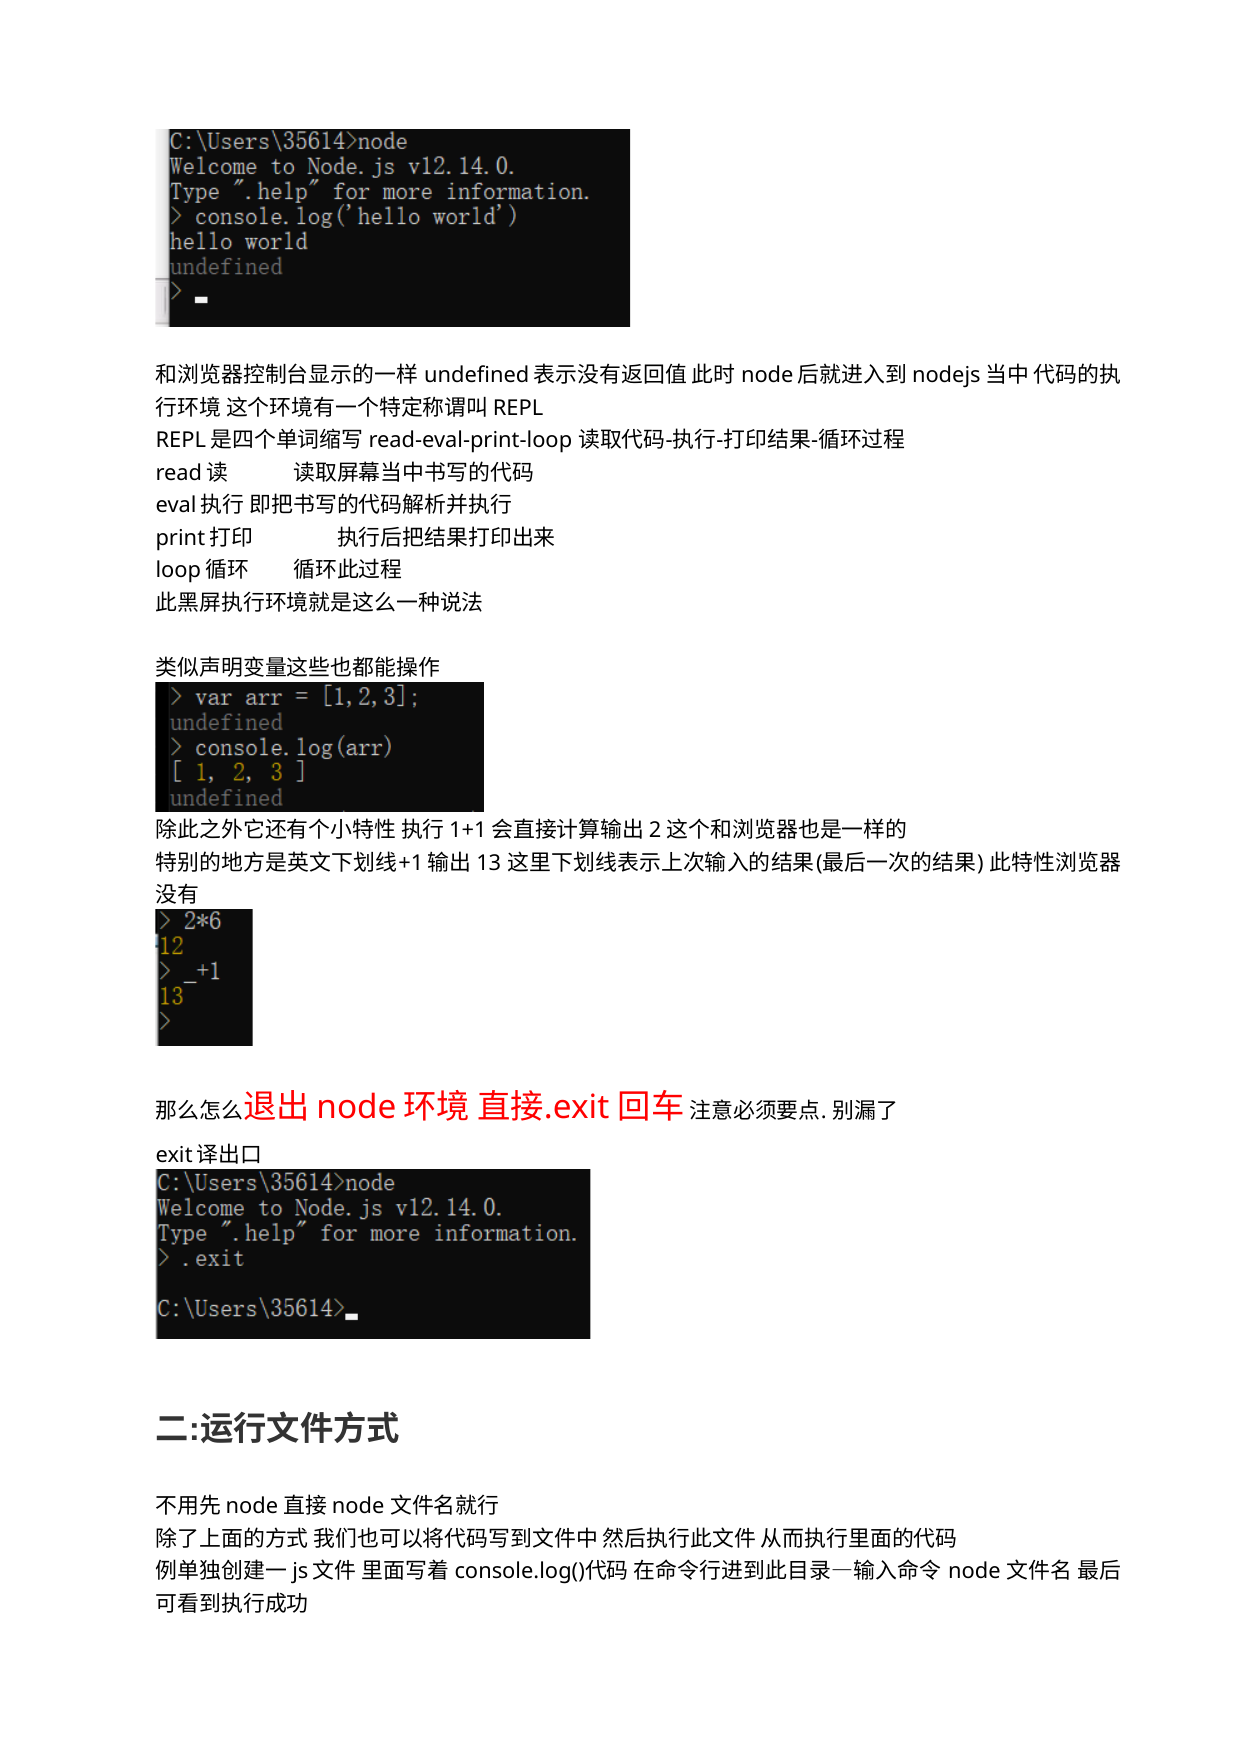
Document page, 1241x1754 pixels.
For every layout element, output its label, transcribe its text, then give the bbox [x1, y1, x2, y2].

text 类似声明变量这些也都能操作 [155, 649, 1122, 682]
text read读 读取屏幕当中书写的代码 [155, 454, 1122, 487]
picture [155, 682, 484, 812]
text 和浏览器控制台显示的一样 undefined表示没有返回值 此时node后就进入到nodejs当中 代码的执行环境 这个环境有一个特定称谓叫REPL [155, 357, 1122, 422]
text loop循环 循环此过程 [155, 552, 1122, 584]
picture [155, 909, 253, 1046]
text 例单独创建一js文件 里面写着console.log()代码 在命令行进到此目录—输入命令 node 文件名 最后可看到执行成功 [155, 1553, 1122, 1618]
text 那么怎么退出node环境 直接.exit 回车 注意必须要点. 别漏了 [155, 1072, 1122, 1137]
text 除了上面的方式 我们也可以将代码写到文件中 然后执行此文件 从而执行里面的代码 [155, 1520, 1122, 1553]
text exit译出口 [155, 1137, 1122, 1169]
text eval执行 即把书写的代码解析并执行 [155, 487, 1122, 519]
text 除此之外它还有个小特性 执行1+1会直接计算输出2 这个和浏览器也是一样的 [155, 812, 1122, 844]
text 此黑屏执行环境就是这么一种说法 [155, 584, 1122, 617]
text 不用先node 直接node 文件名就行 [155, 1488, 1122, 1520]
picture [155, 1169, 591, 1339]
picture [155, 129, 631, 327]
text 二:运行文件方式 [155, 1394, 1122, 1459]
text print打印 执行后把结果打印出来 [155, 519, 1122, 552]
text REPL是四个单词缩写 read-eval-print-loop 读取代码-执行-打印结果-循环过程 [155, 422, 1122, 454]
text 特别的地方是英文下划线+1输出13 这里下划线表示上次输入的结果(最后一次的结果) 此特性浏览器没有 [155, 844, 1122, 909]
